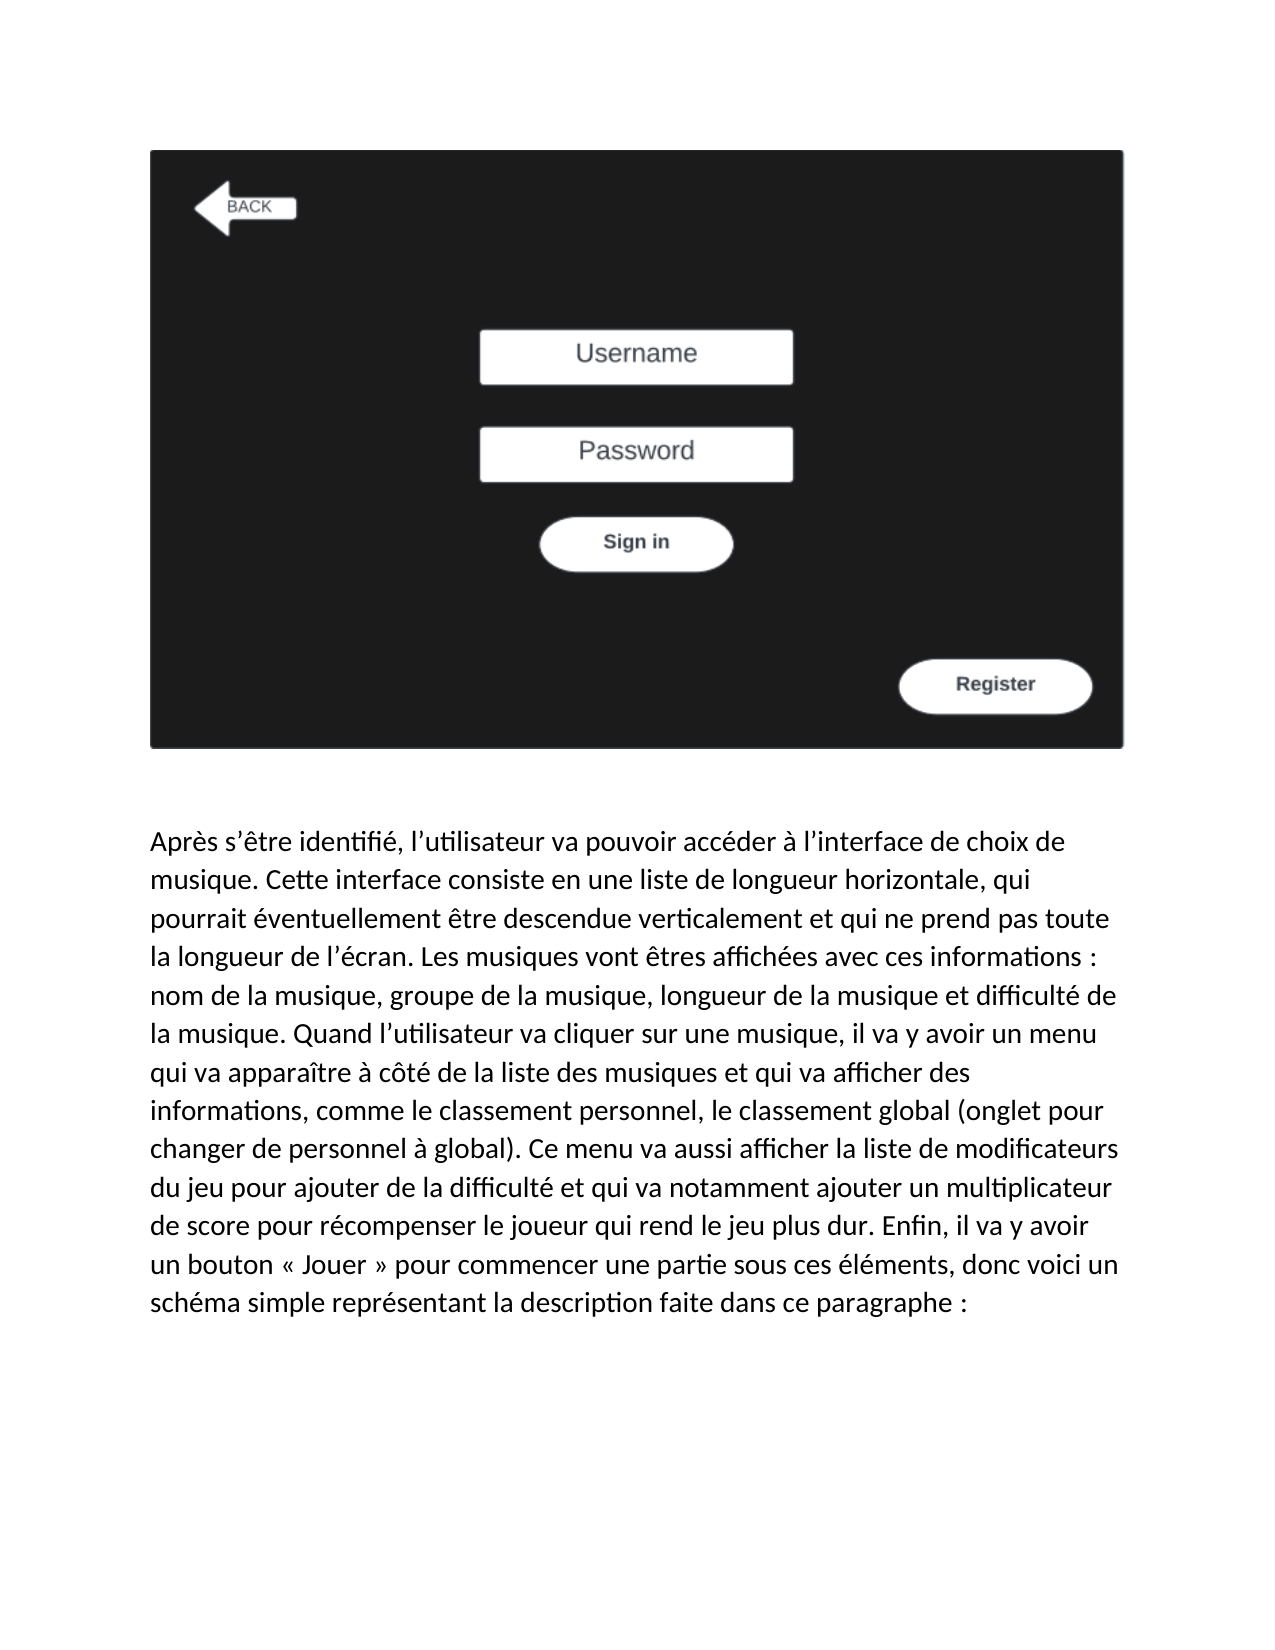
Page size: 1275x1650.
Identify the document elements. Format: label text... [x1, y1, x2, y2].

picture [150, 150, 1125, 749]
text Après s’être identifié, l’utilisateur va pouvoir accéder à l’interface de choix de musique. Cette interface consiste en une liste de longueur horizontale, qui pourrait éventuellement être descendue verticalement et qui ne prend pas toute la longueur de l’écran. Les musiques vont êtres affichées avec ces informations : nom de la musique, groupe de la musique, longueur de la musique et difficulté de la musique. Quand l’utilisateur va cliquer sur une musique, il va y avoir un menu qui va apparaître à côté de la liste des musiques et qui va afficher des informations, comme le classement personnel, le classement global (onglet pour changer de personnel à global). Ce menu va aussi afficher la liste de modificateurs du jeu pour ajouter de la difficulté et qui va notamment ajouter un multiplicateur de score pour récompenser le joueur qui rend le jeu plus dur. Enfin, il va y avoir un bouton « Jouer » pour commencer une partie sous ces éléments, donc voici un schéma simple représentant la description faite dans ce paragraphe : [150, 823, 1125, 1320]
